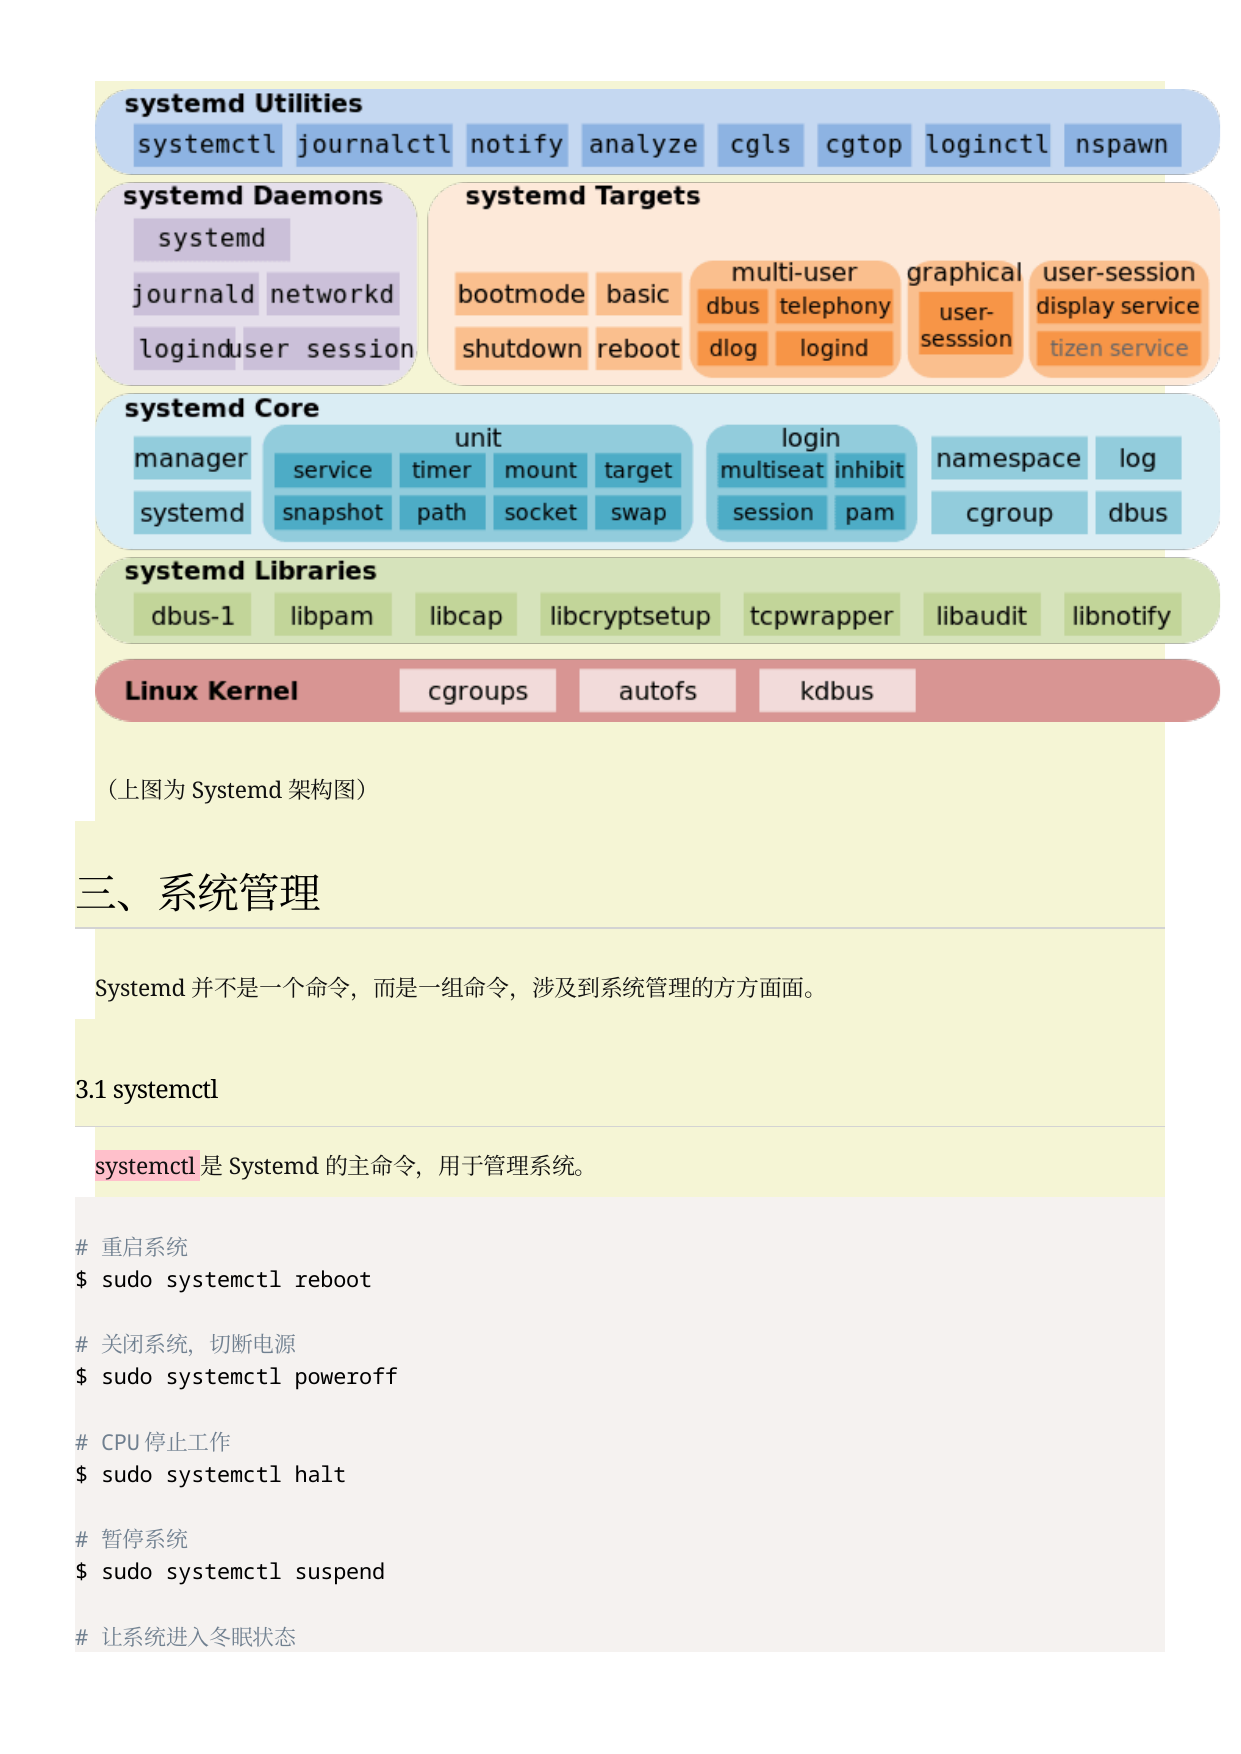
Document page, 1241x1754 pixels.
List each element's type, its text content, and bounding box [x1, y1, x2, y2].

text $ sudo systemctl halt [75, 1457, 1165, 1490]
text # 暂停系统 [75, 1522, 1165, 1555]
picture [95, 89, 1221, 722]
text Systemd 并不是一个命令，而是一组命令，涉及到系统管理的方方面面。 [95, 954, 1165, 1019]
text $ sudo systemctl reboot [75, 1262, 1165, 1295]
text $ sudo systemctl suspend [75, 1555, 1165, 1587]
text （上图为 Systemd 架构图） [95, 756, 1165, 821]
text # 重启系统 [75, 1230, 1165, 1262]
text # 关闭系统，切断电源 [75, 1327, 1165, 1360]
text systemctl是 Systemd 的主命令，用于管理系统。 [95, 1132, 1165, 1197]
text 三、系统管理 [75, 858, 1165, 927]
text 3.1 systemctl [75, 1056, 1165, 1126]
text $ sudo systemctl poweroff [75, 1360, 1165, 1392]
text # CPU停止工作 [75, 1425, 1165, 1457]
text # 让系统进入冬眠状态 [75, 1620, 1165, 1652]
